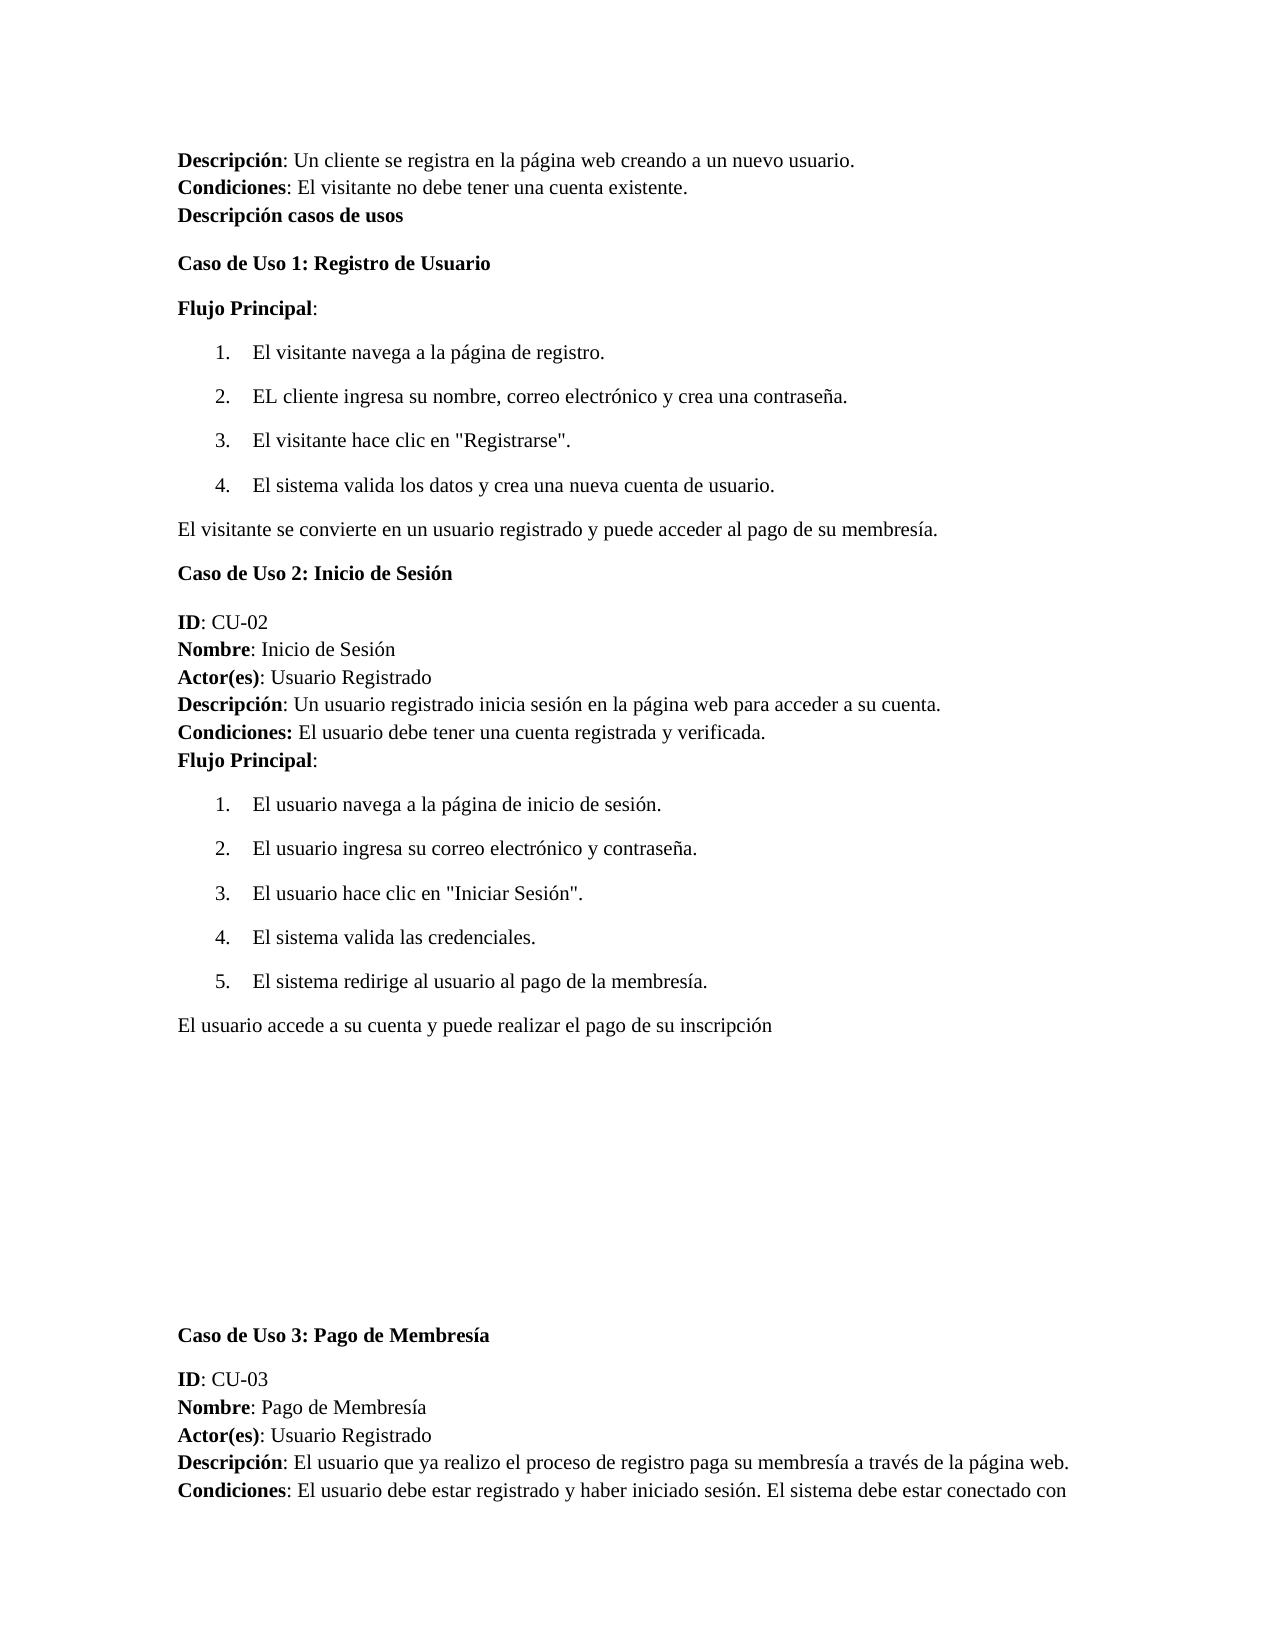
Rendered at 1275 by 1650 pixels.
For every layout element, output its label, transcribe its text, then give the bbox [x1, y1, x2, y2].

list El usuario ingresa su correo electrónico y contraseña. [215, 836, 1098, 860]
text El visitante se convierte en un usuario registrado y puede acceder al pago de su membresía. [177, 517, 1098, 541]
text Flujo Principal: [177, 296, 1098, 319]
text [177, 148, 1098, 227]
list El sistema redirige al usuario al pago de la membresía. [215, 969, 1098, 993]
list El usuario navega a la página de inicio de sesión. [215, 792, 1098, 816]
list El visitante navega a la página de registro. [215, 340, 1098, 364]
text El usuario accede a su cuenta y puede realizar el pago de su inscripción [177, 1013, 1098, 1037]
list El usuario hace clic en "Iniciar Sesión". [215, 880, 1098, 904]
text Caso de Uso 1: Registro de Usuario [177, 251, 1098, 275]
list EL cliente ingresa su nombre, correo electrónico y crea una contraseña. [215, 384, 1098, 408]
list El sistema valida los datos y crea una nueva cuenta de usuario. [215, 473, 1098, 497]
list El sistema valida las credenciales. [215, 925, 1098, 949]
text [177, 1367, 1098, 1502]
text ID: CU-02 Nombre: Inicio de Sesión Actor(es): Usuario Registrado Descripción: Un usuario registrado inicia sesión en la página web para acceder a su cuenta. Condiciones: El usuario debe tener una cuenta registrada y verificada. Flujo Principal: [177, 609, 1098, 772]
text Caso de Uso 3: Pago de Membresía [177, 1323, 1098, 1347]
text Caso de Uso 2: Inicio de Sesión [177, 561, 1098, 585]
list El visitante hace clic en "Registrarse". [215, 428, 1098, 452]
